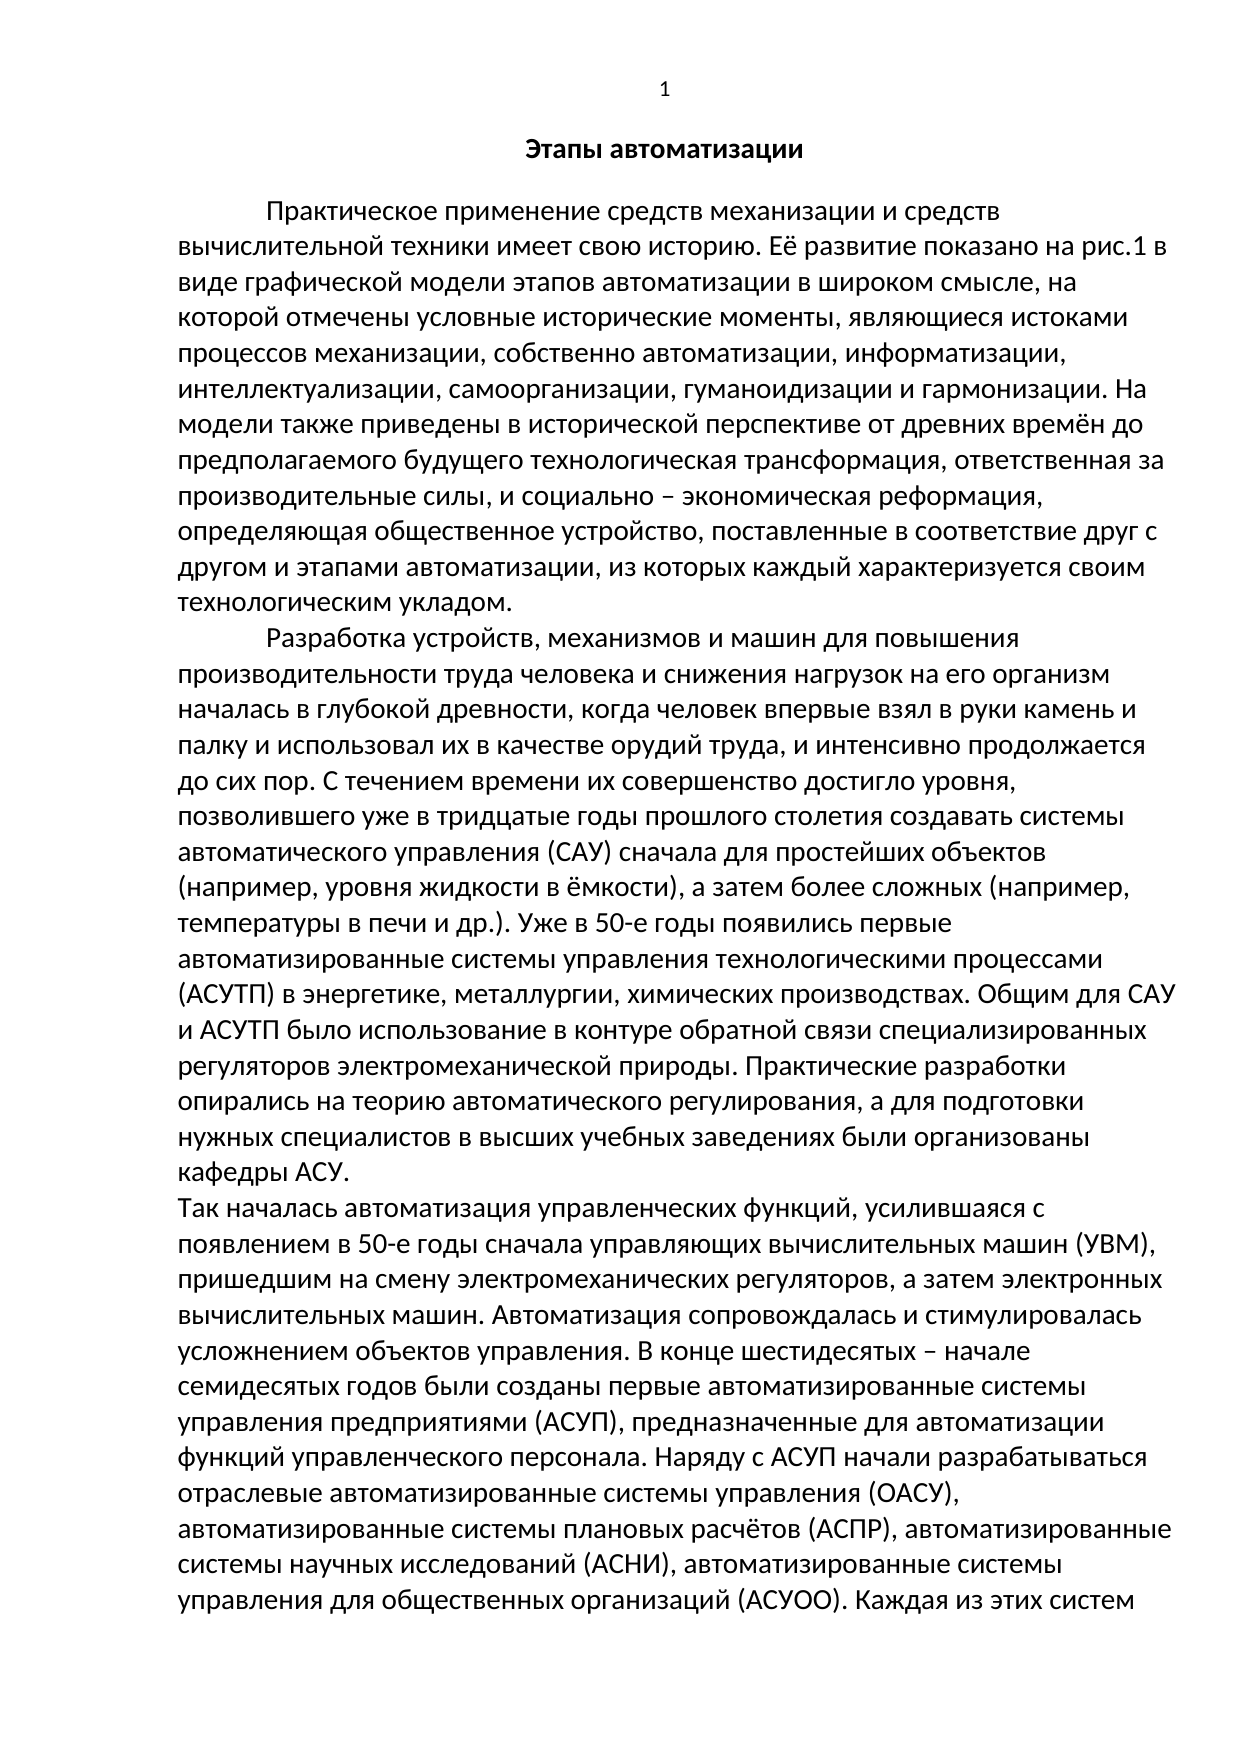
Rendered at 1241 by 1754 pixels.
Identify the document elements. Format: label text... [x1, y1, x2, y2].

text Разработка устройств, механизмов и машин для повышения производительности труда человека и снижения нагрузок на его организм началась в глубокой древности, когда человек впервые взял в руки камень и палку и использовал их в качестве орудий труда, и интенсивно продолжается до сих пор. С течением времени их совершенство достигло уровня, позволившего уже в тридцатые годы прошлого столетия создавать системы автоматического управления (САУ) сначала для простейших объектов (например, уровня жидкости в ёмкости), а затем более сложных (например, температуры в печи и др.). Уже в 50-е годы появились первые автоматизированные системы управления технологическими процессами (АСУТП) в энергетике, металлургии, химических производствах. Общим для САУ и АСУТП было использование в контуре обратной связи специализированных регуляторов электромеханической природы. Практические разработки опирались на теорию автоматического регулирования, а для подготовки нужных специалистов в высших учебных заведениях были организованы кафедры АСУ. [177, 619, 1181, 1189]
text Практическое применение средств механизации и средств вычислительной техники имеет свою историю. Её развитие показано на рис.1 в виде графической модели этапов автоматизации в широком смысле, на которой отмечены условные исторические моменты, являющиеся истоками процессов механизации, собственно автоматизации, информатизации, интеллектуализации, самоорганизации, гуманоидизации и гармонизации. На модели также приведены в исторической перспективе от древних времён до предполагаемого будущего технологическая трансформация, ответственная за производительные силы, и социально – экономическая реформация, определяющая общественное устройство, поставленные в соответствие друг с другом и этапами автоматизации, из которых каждый характеризуется своим технологическим укладом. [177, 192, 1181, 619]
text Этапы автоматизации [177, 130, 1152, 165]
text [177, 1189, 1181, 1617]
